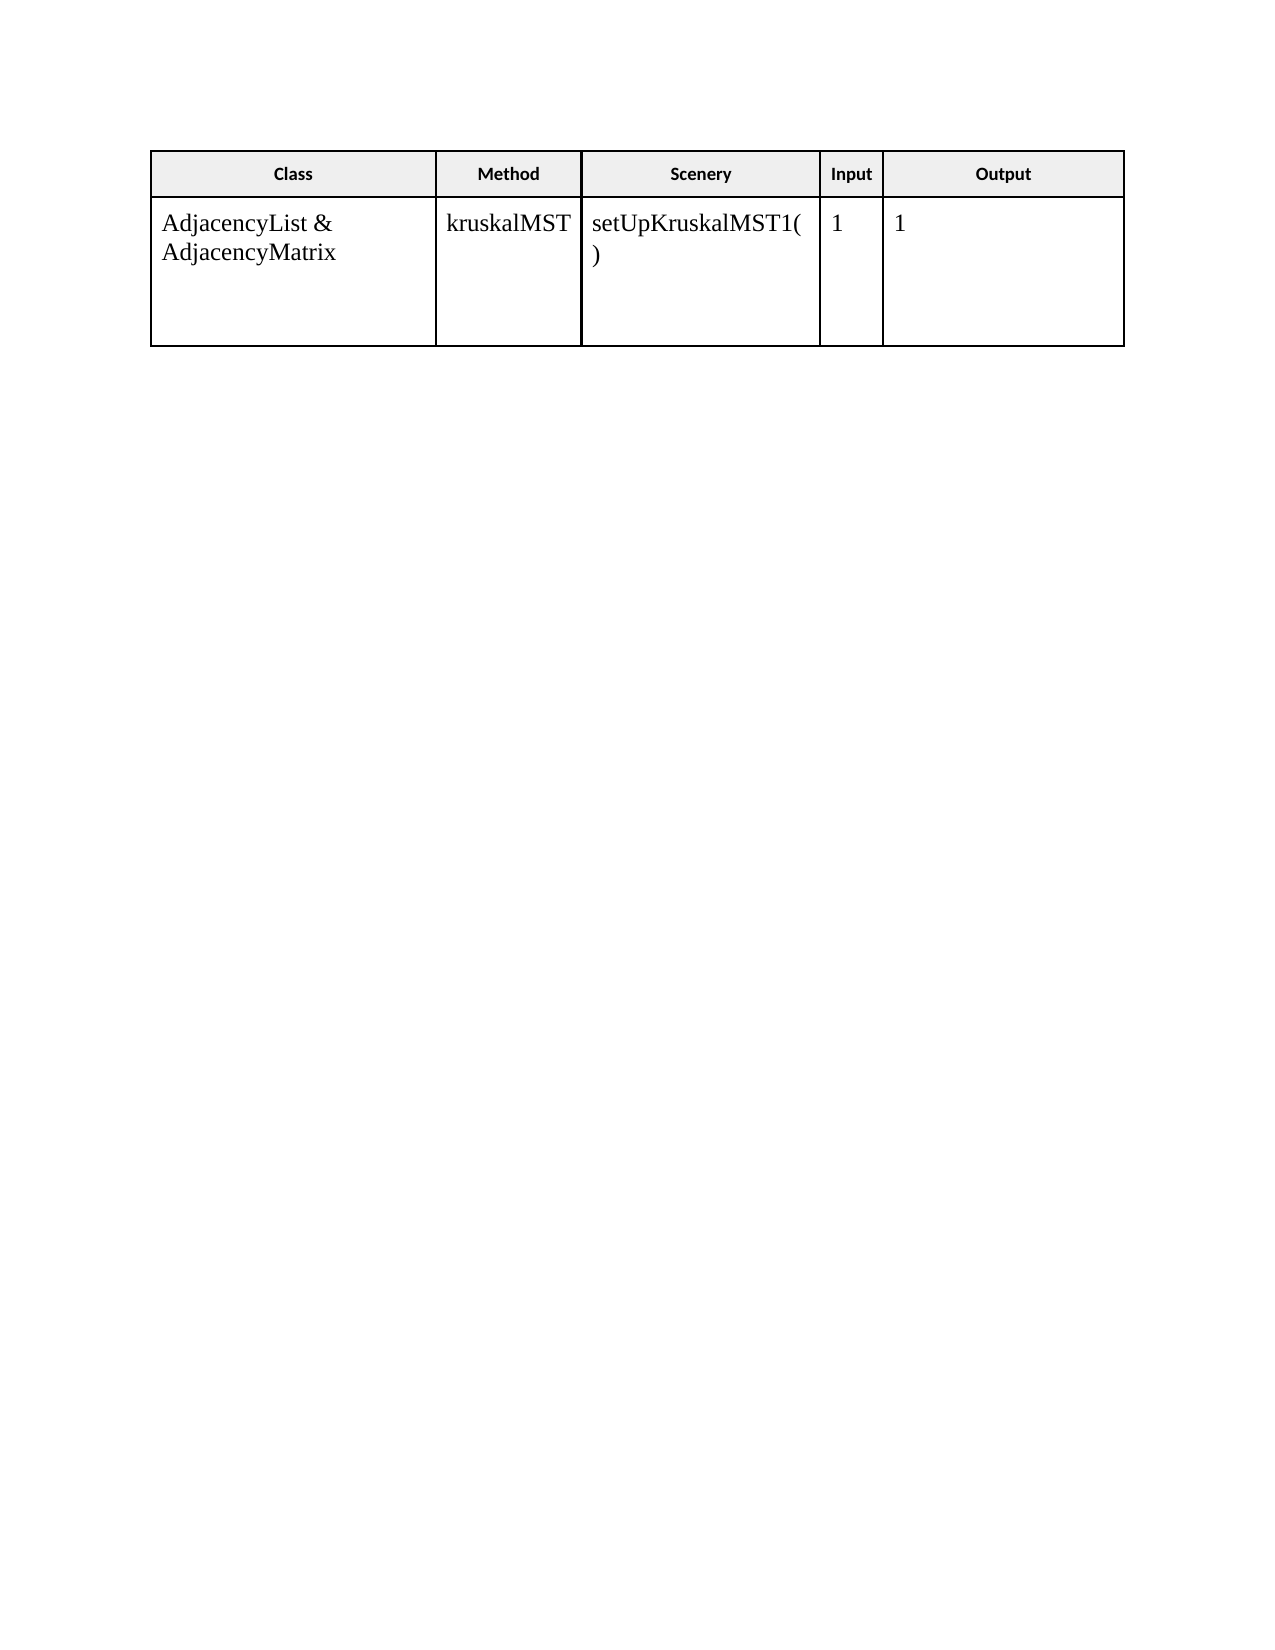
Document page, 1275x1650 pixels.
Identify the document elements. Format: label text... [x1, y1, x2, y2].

table_cell 1 [884, 198, 1123, 345]
table_cell 1 [821, 198, 882, 345]
table_cell Output [884, 152, 1123, 196]
table_cell AdjacencyList & AdjacencyMatrix [152, 198, 435, 345]
table_cell Scenery [583, 152, 819, 196]
table_cell Class [152, 152, 435, 196]
table_cell Method [437, 152, 580, 196]
table_cell kruskalMST [437, 198, 580, 345]
table_cell Input [821, 152, 882, 196]
table_cell setUpKruskalMST1() [583, 198, 819, 345]
